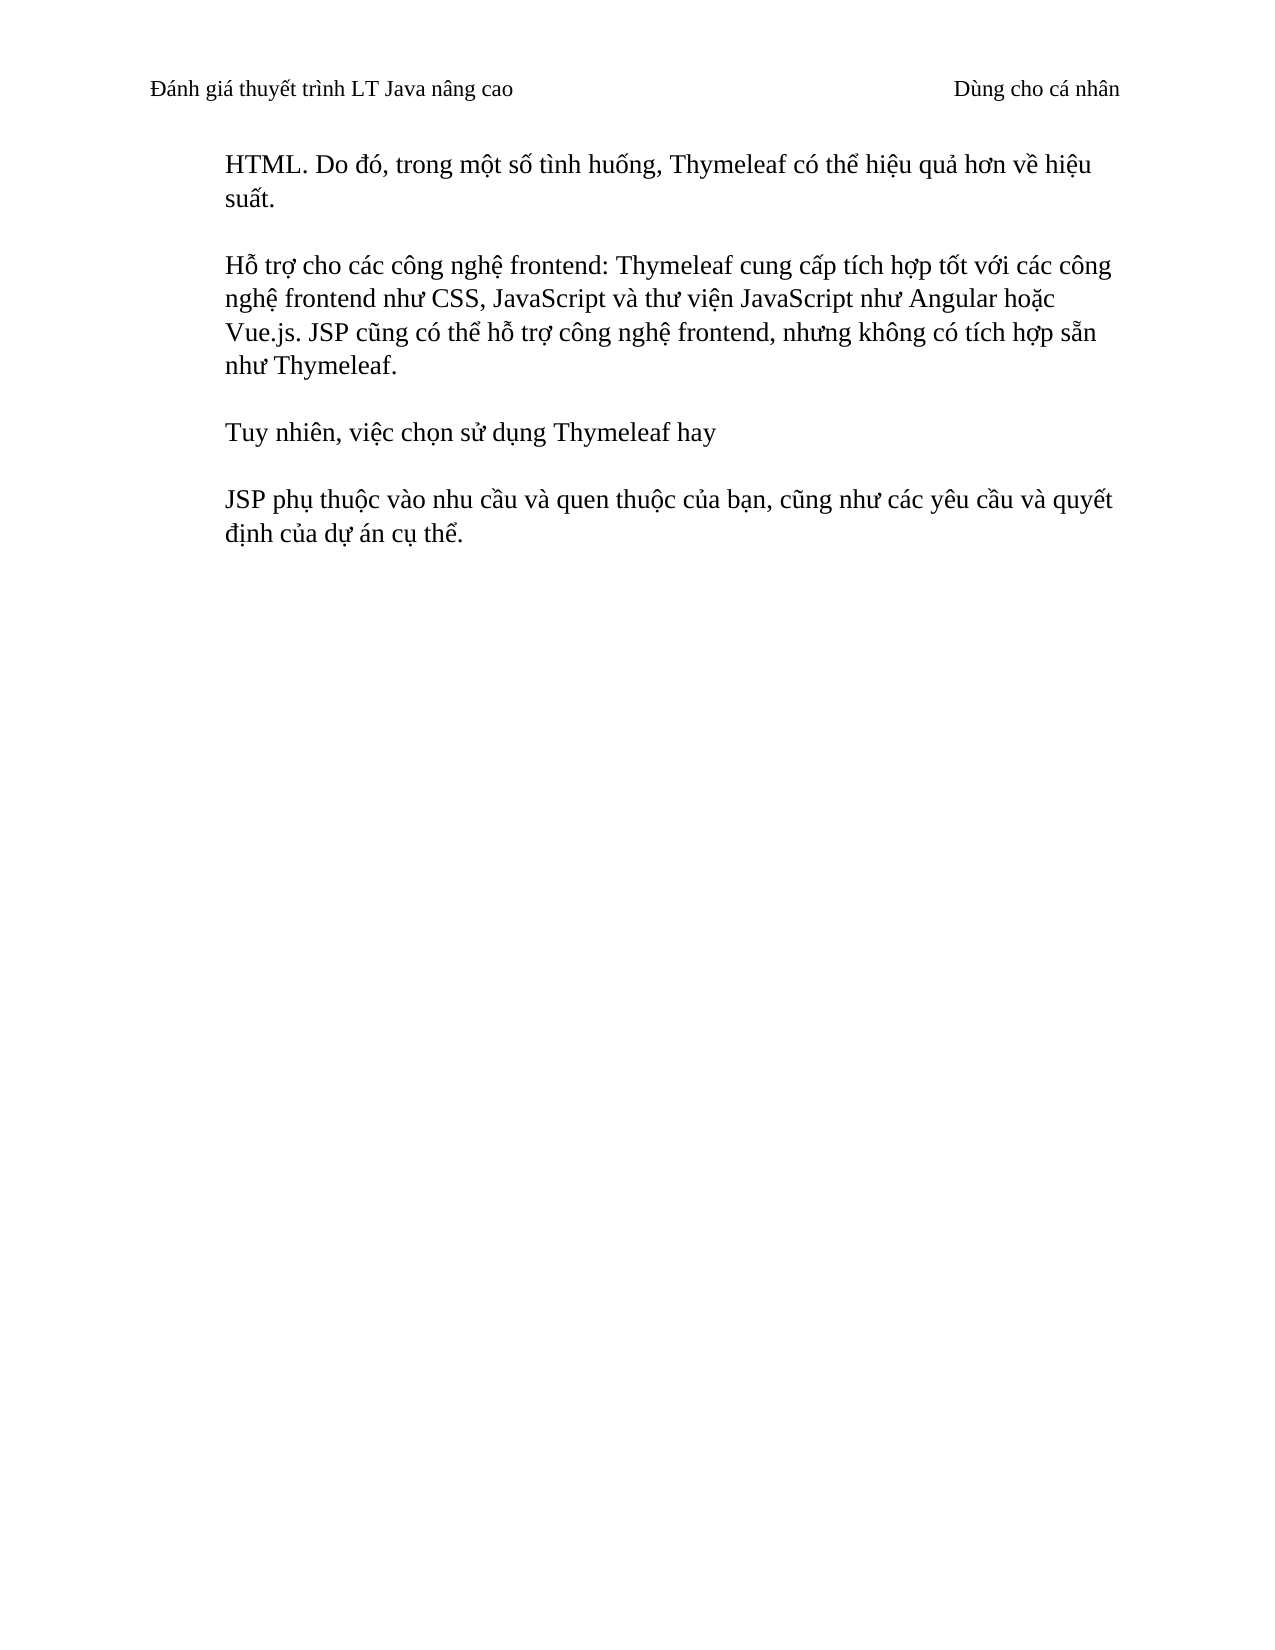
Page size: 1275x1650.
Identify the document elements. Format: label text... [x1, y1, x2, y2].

list JSP phụ thuộc vào nhu cầu và quen thuộc của bạn, cũng như các yêu cầu và quyết định của dự án cụ thể. [225, 483, 1125, 548]
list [225, 148, 1125, 213]
list Hỗ trợ cho các công nghệ frontend: Thymeleaf cung cấp tích hợp tốt với các công nghệ frontend như CSS, JavaScript và thư viện JavaScript như Angular hoặc Vue.js. JSP cũng có thể hỗ trợ công nghệ frontend, nhưng không có tích hợp sẵn như Thymeleaf. [225, 249, 1125, 381]
list Tuy nhiên, việc chọn sử dụng Thymeleaf hay [225, 416, 1125, 448]
